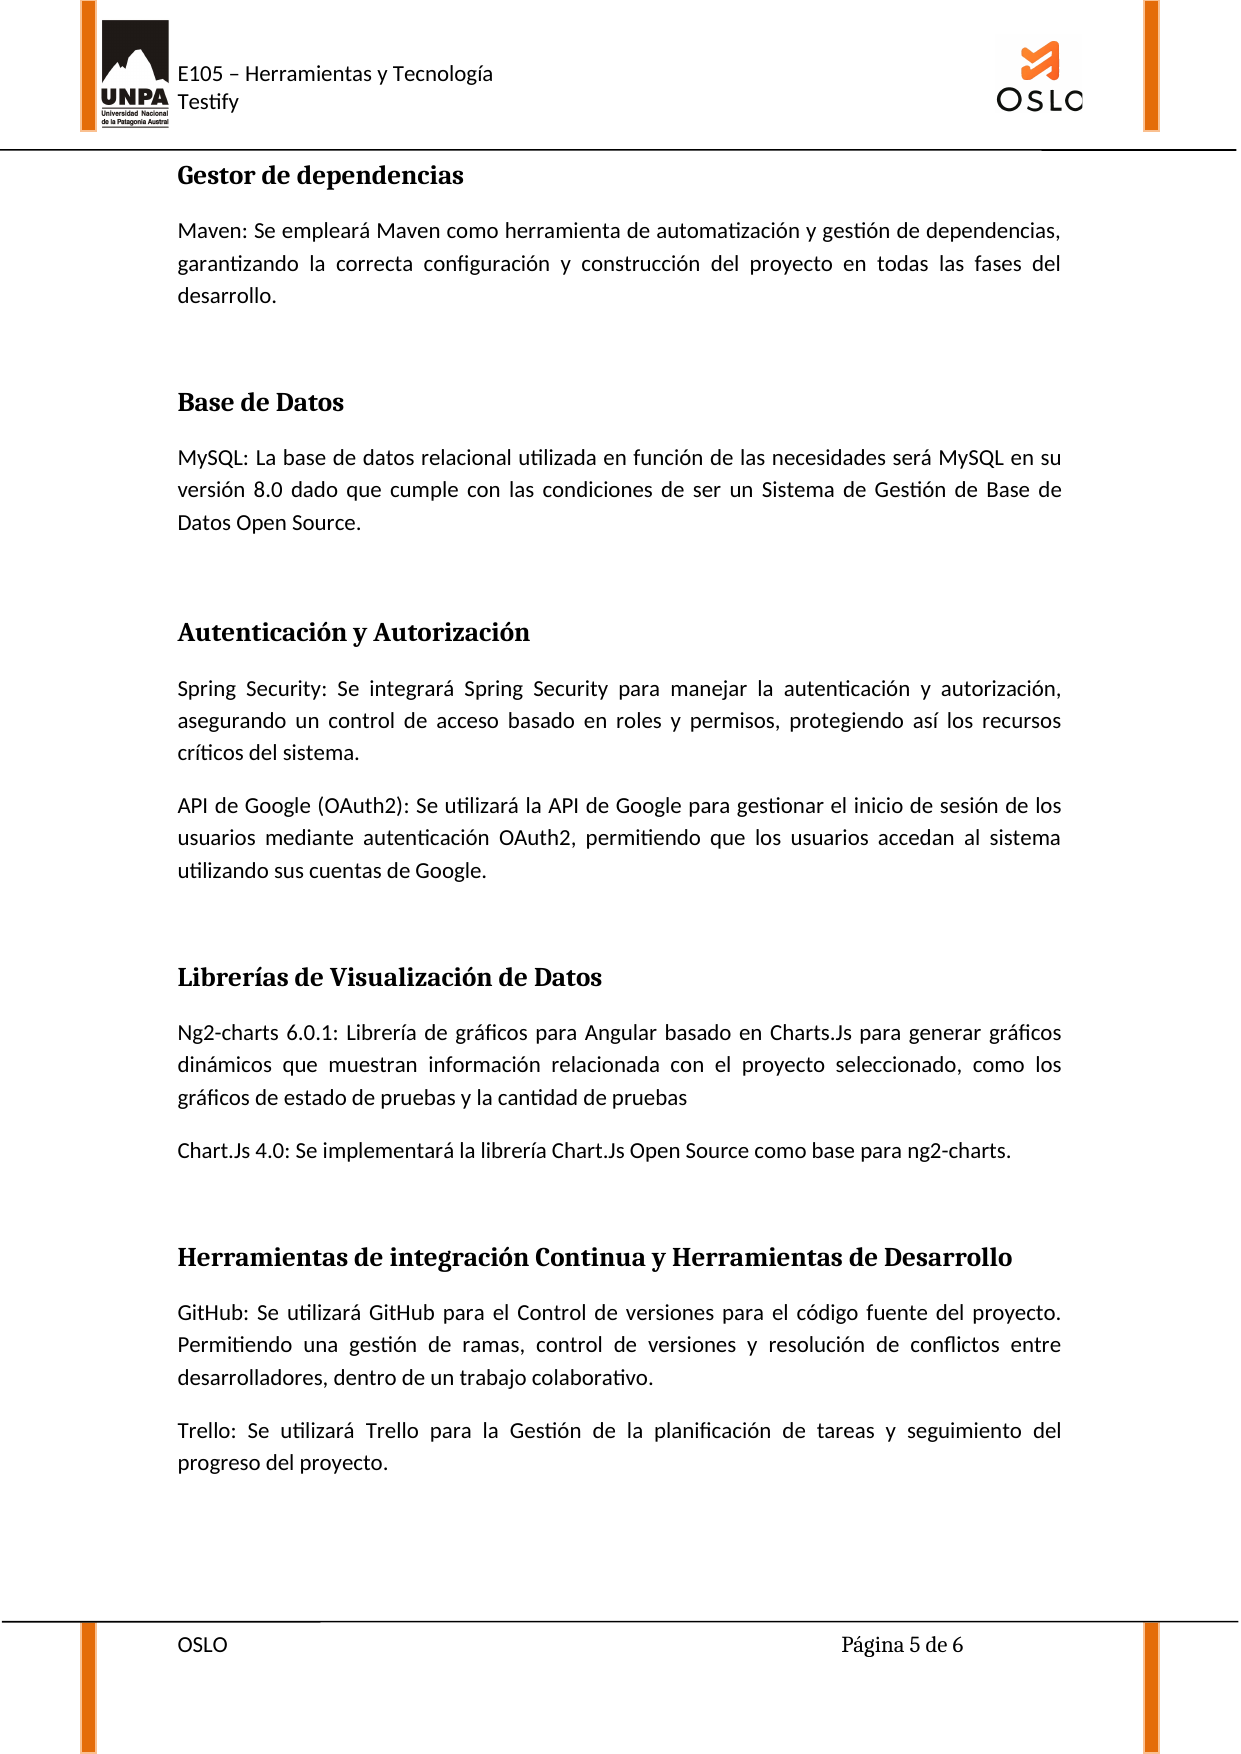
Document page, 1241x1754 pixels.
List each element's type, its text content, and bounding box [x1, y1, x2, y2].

text Spring Security: Se integrará Spring Security para manejar la autenticación y autorización, asegurando un control de acceso basado en roles y permisos, protegiendo así los recursos críticos del sistema. [177, 674, 1063, 766]
text Ng2-charts 6.0.1: Librería de gráficos para Angular basado en Charts.Js para generar gráficos dinámicos que muestran información relacionada con el proyecto seleccionado, como los gráficos de estado de pruebas y la cantidad de pruebas [177, 1018, 1063, 1111]
picture [100, 18, 170, 129]
text Trello: Se utilizará Trello para la Gestión de la planificación de tareas y seguimiento del progreso del proyecto. [177, 1416, 1063, 1476]
text Librerías de Visualización de Datos [177, 962, 1063, 993]
text GitHub: Se utilizará GitHub para el Control de versiones para el código fuente del proyecto. Permitiendo una gestión de ramas, control de versiones y resolución de conflictos entre desarrolladores, dentro de un trabajo colaborativo. [177, 1298, 1063, 1391]
picture [994, 34, 1083, 113]
text API de Google (OAuth2): Se utilizará la API de Google para gestionar el inicio de sesión de los usuarios mediante autenticación OAuth2, permitiendo que los usuarios accedan al sistema utilizando sus cuentas de Google. [177, 791, 1063, 884]
text Base de Datos [177, 387, 1063, 418]
text Chart.Js 4.0: Se implementará la librería Chart.Js Open Source como base para ng2-charts. [177, 1136, 1063, 1164]
text Herramientas de integración Continua y Herramientas de Desarrollo [177, 1242, 1063, 1273]
text Maven: Se empleará Maven como herramienta de automatización y gestión de dependencias, garantizando la correcta configuración y construcción del proyecto en todas las fases del desarrollo. [177, 216, 1063, 309]
text Autenticación y Autorización [177, 617, 1063, 648]
text Gestor de dependencias [177, 160, 1063, 191]
